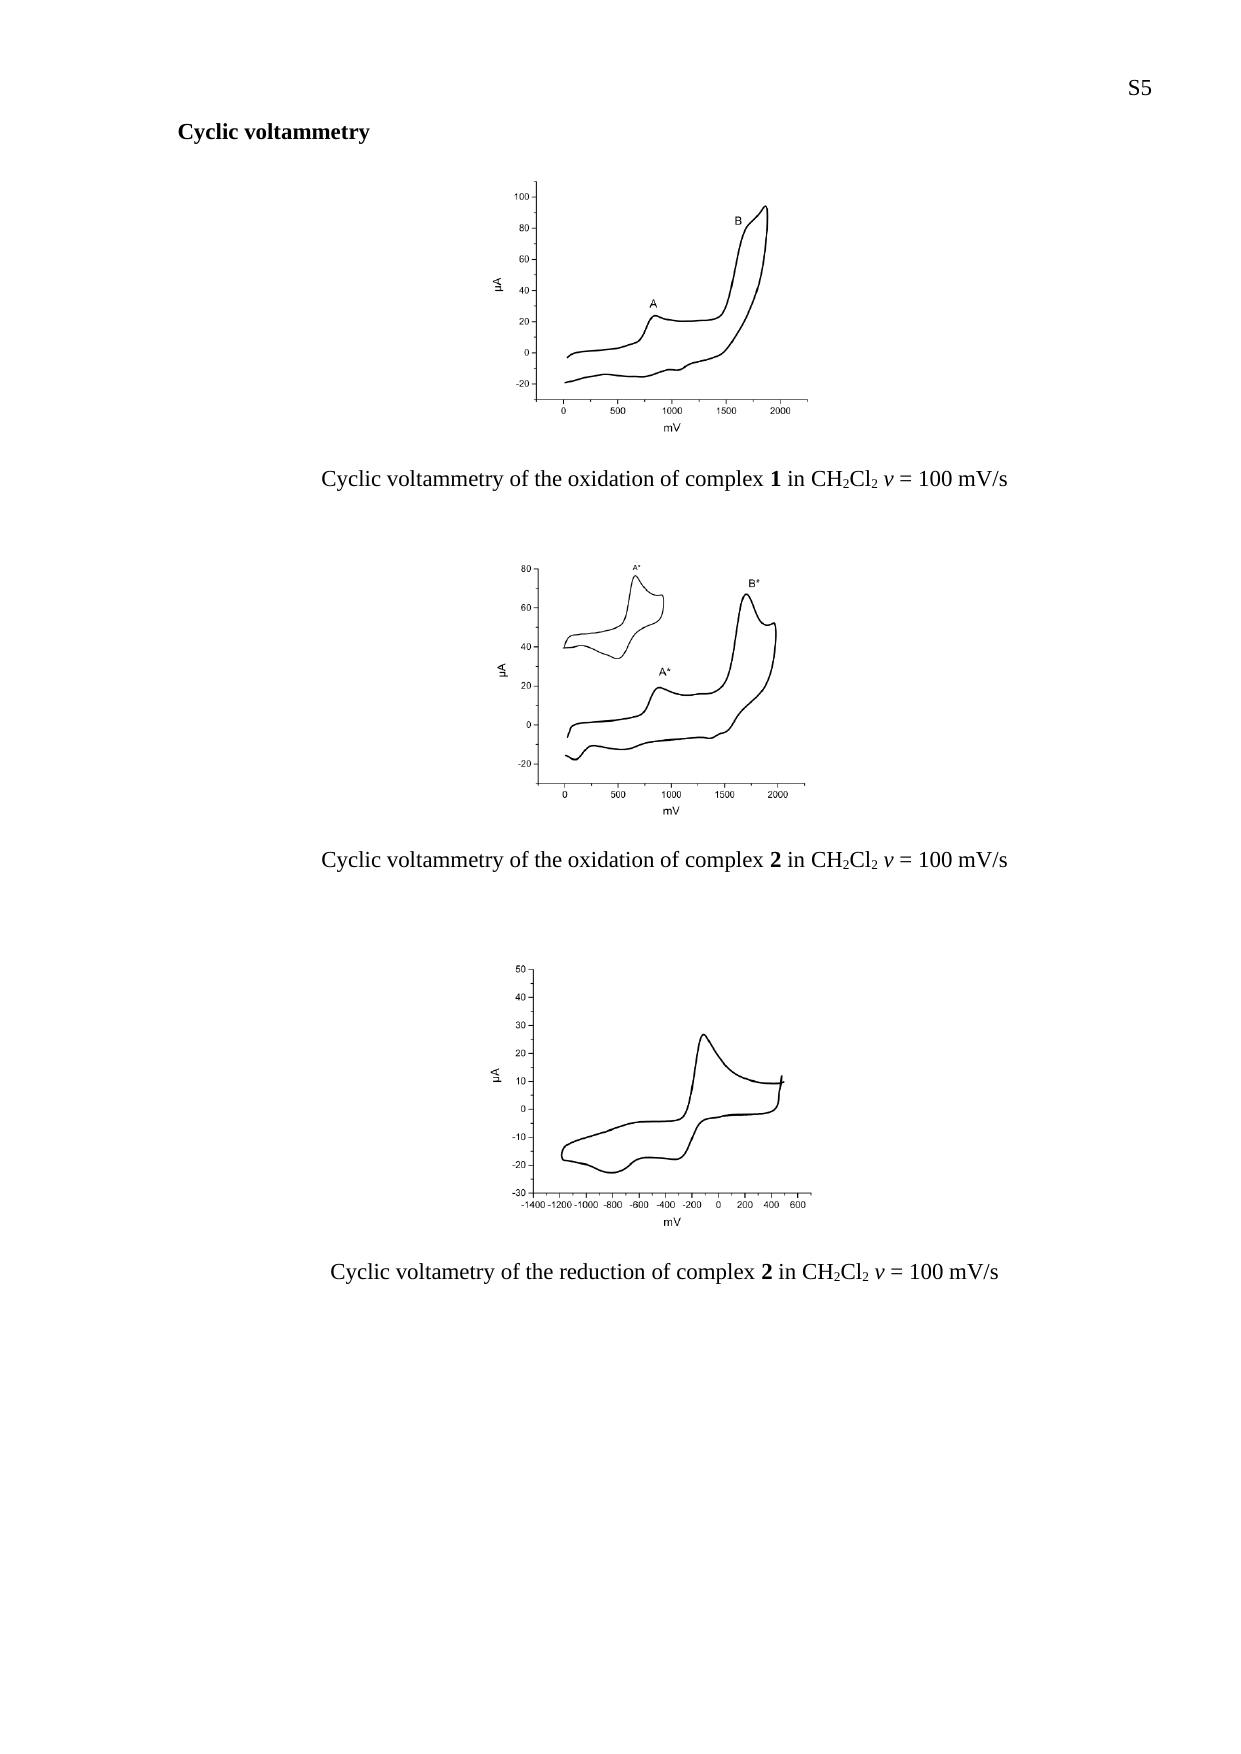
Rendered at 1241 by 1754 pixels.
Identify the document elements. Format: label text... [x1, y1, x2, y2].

text Cyclic voltametry of the reduction of complex 2 in CH2Cl2 v = 100 mV/s [177, 1258, 1152, 1285]
picture [468, 534, 860, 834]
text Cyclic voltammetry of the oxidation of complex 1 in CH2Cl2 v = 100 mV/s [177, 465, 1152, 492]
text Cyclic voltammetry [177, 118, 1152, 144]
picture [460, 933, 869, 1246]
picture [465, 146, 864, 451]
text Cyclic voltammetry of the oxidation of complex 2 in CH2Cl2 v = 100 mV/s [177, 846, 1152, 872]
